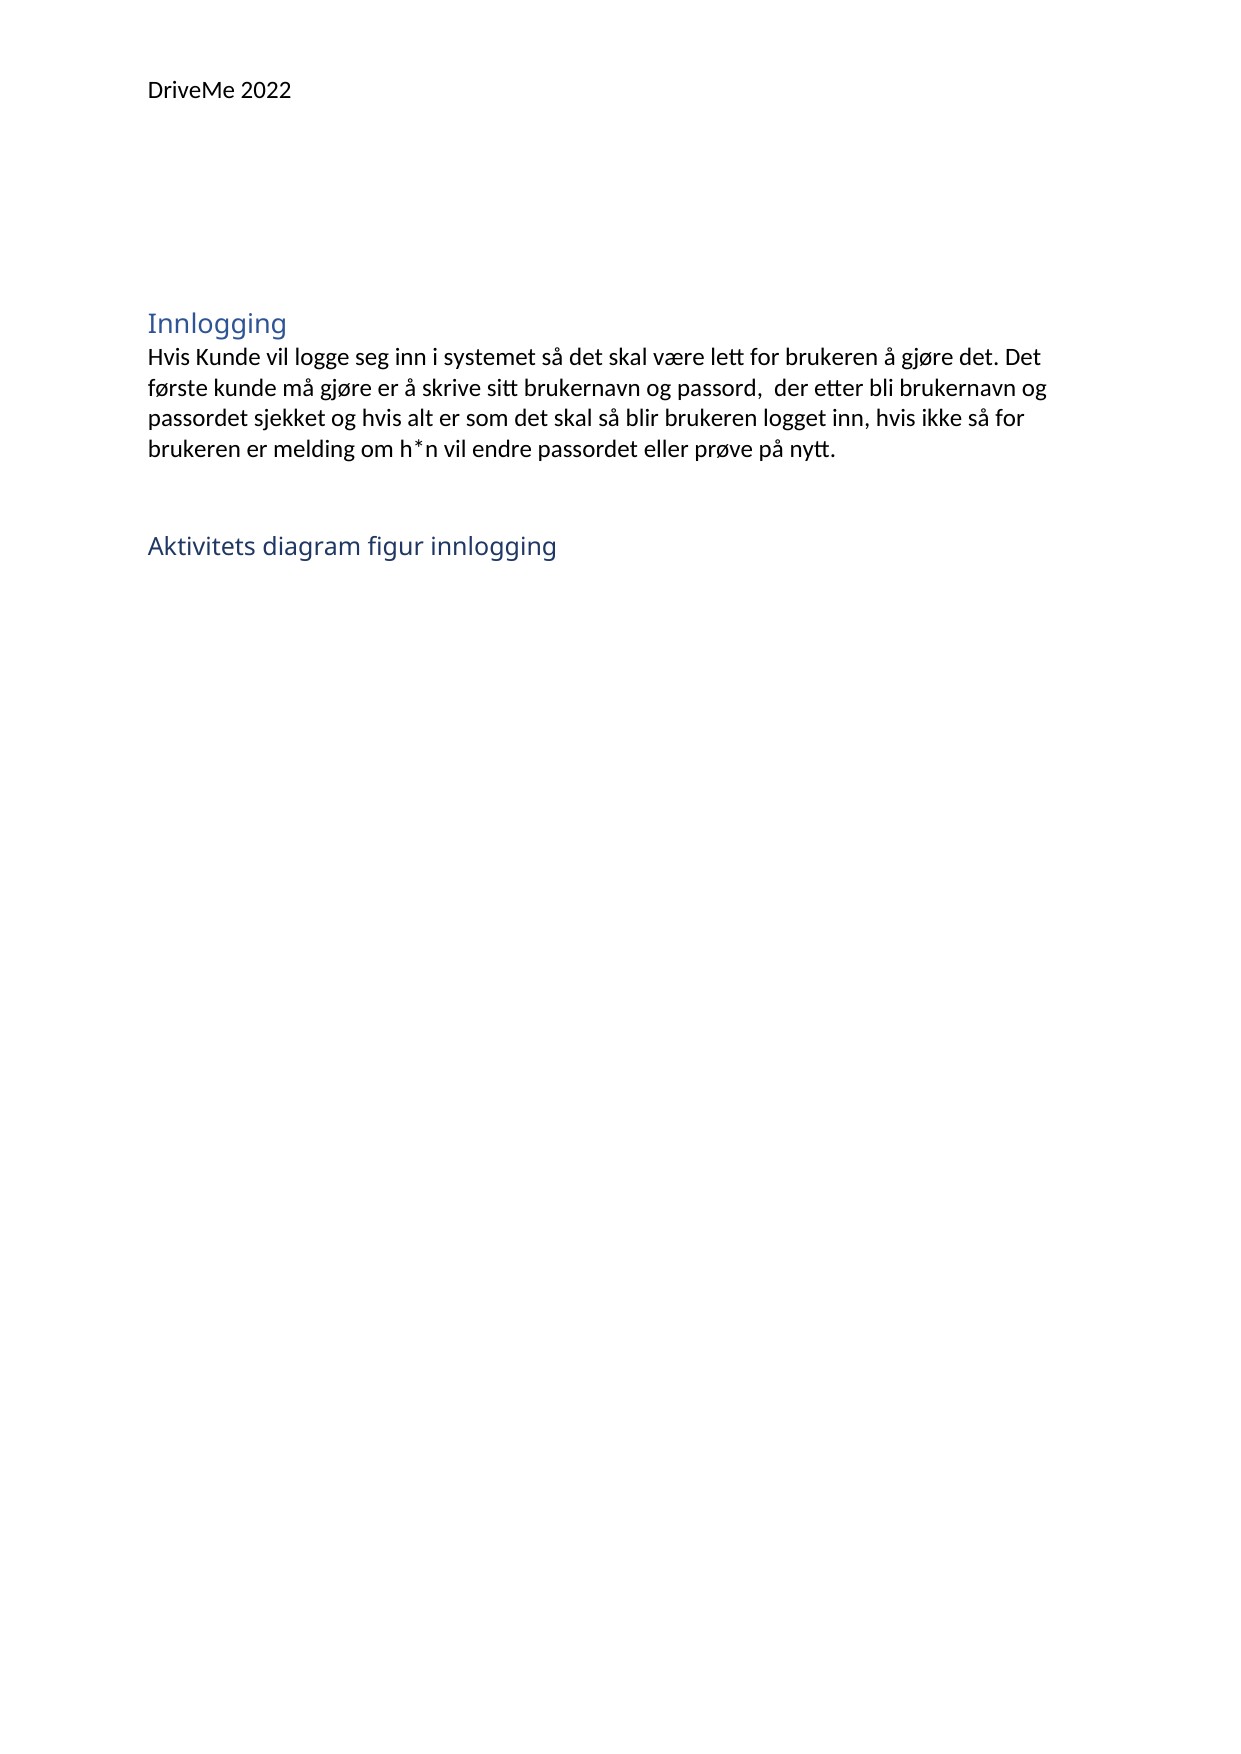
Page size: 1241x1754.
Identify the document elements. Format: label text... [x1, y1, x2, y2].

subtitle Aktivitets diagram figur innlogging [148, 528, 1093, 563]
subtitle Innlogging [148, 304, 1093, 341]
text Hvis Kunde vil logge seg inn i systemet så det skal være lett for brukeren å gjøre det. Det første kunde må gjøre er å skrive sitt brukernavn og passord, der etter bli brukernavn og passordet sjekket og hvis alt er som det skal så blir brukeren logget inn, hvis ikke så for brukeren er melding om h*n vil endre passordet eller prøve på nytt. [148, 341, 1093, 463]
